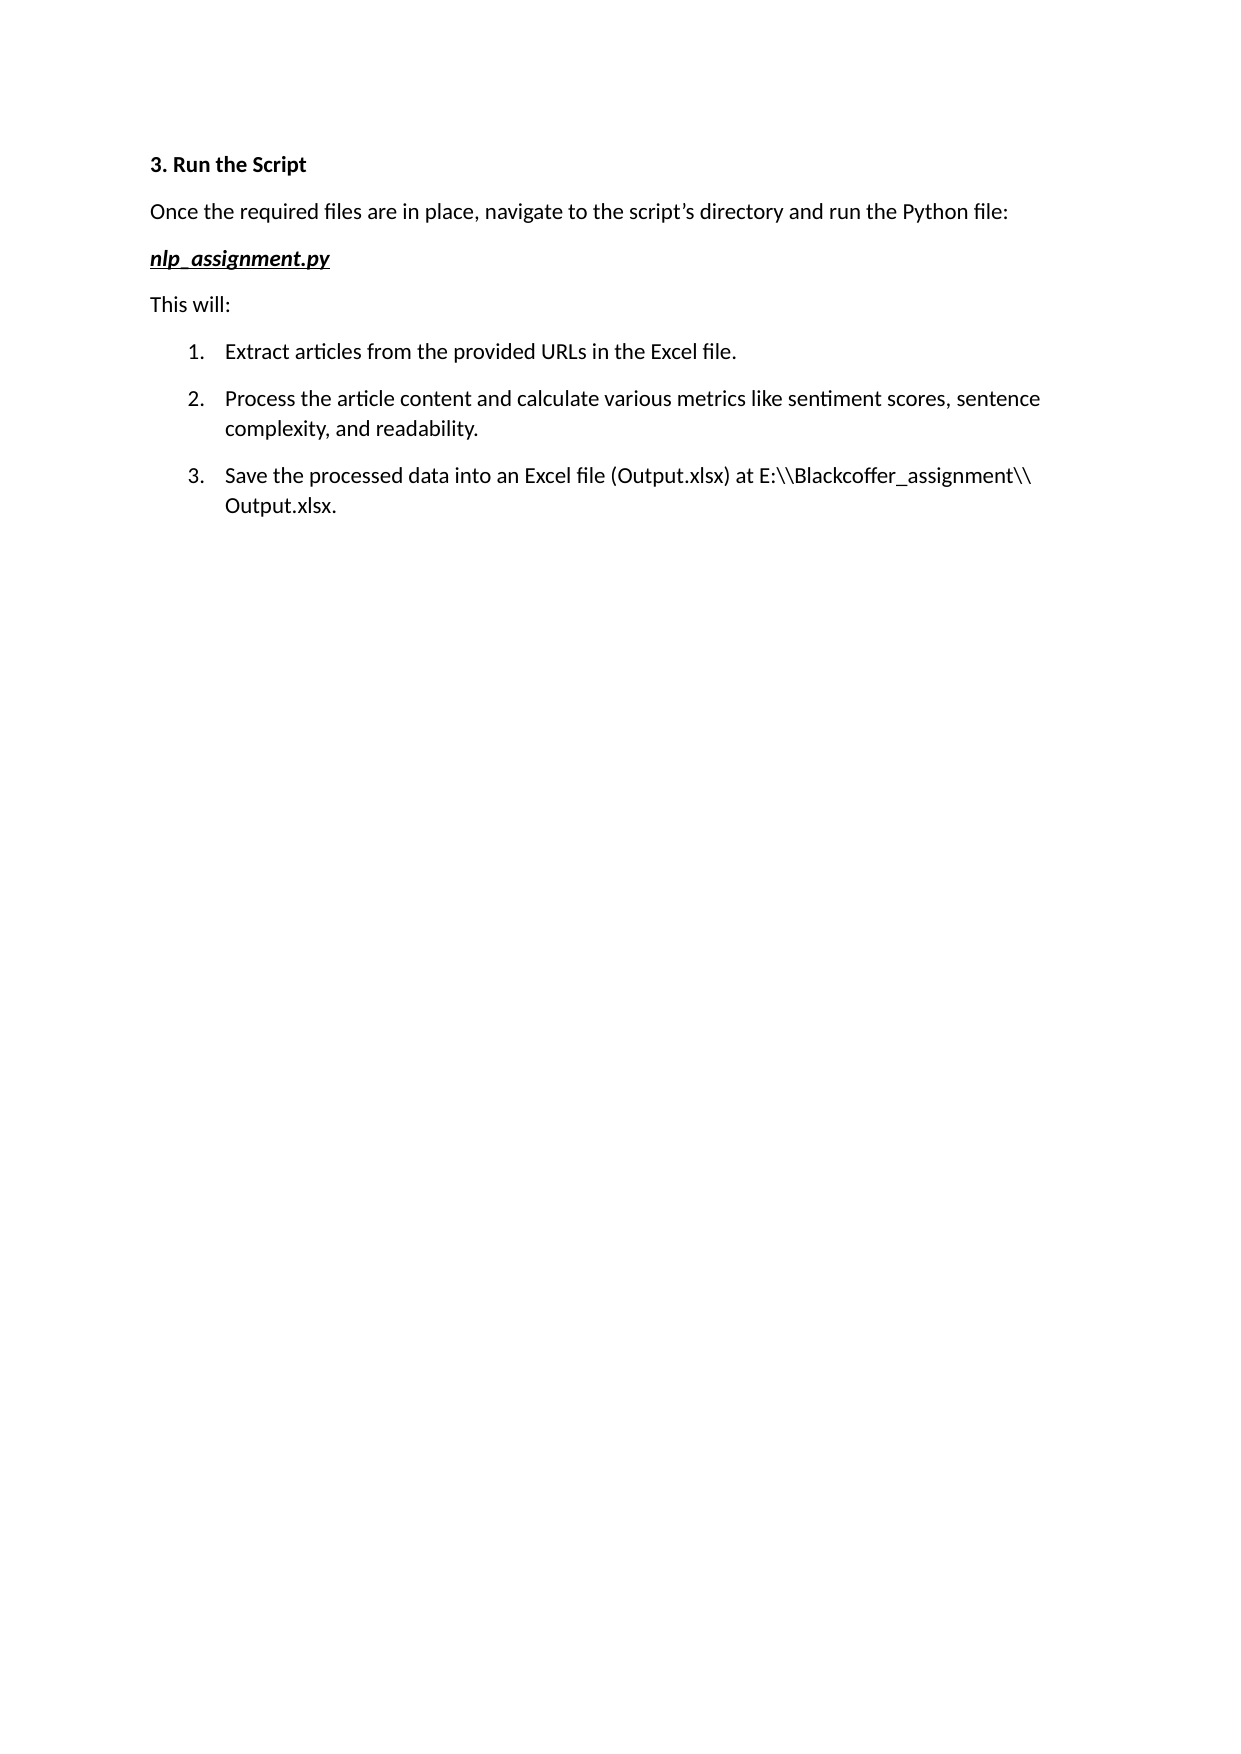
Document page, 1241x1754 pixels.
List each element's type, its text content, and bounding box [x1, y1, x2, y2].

text This will: [150, 291, 1090, 319]
text Once the required files are in place, navigate to the script’s directory and run the Python file: [150, 197, 1090, 225]
list Process the article content and calculate various metrics like sentiment scores, sentence complexity, and readability. [187, 384, 1090, 443]
text 3. Run the Script [150, 150, 1090, 178]
list Save the processed data into an Excel file (Output.xlsx) at E:\\Blackcoffer_assignment\\Output.xlsx. [187, 461, 1090, 520]
text nlp_assignment.py [150, 244, 1090, 272]
list Extract articles from the provided URLs in the Excel file. [187, 337, 1090, 366]
